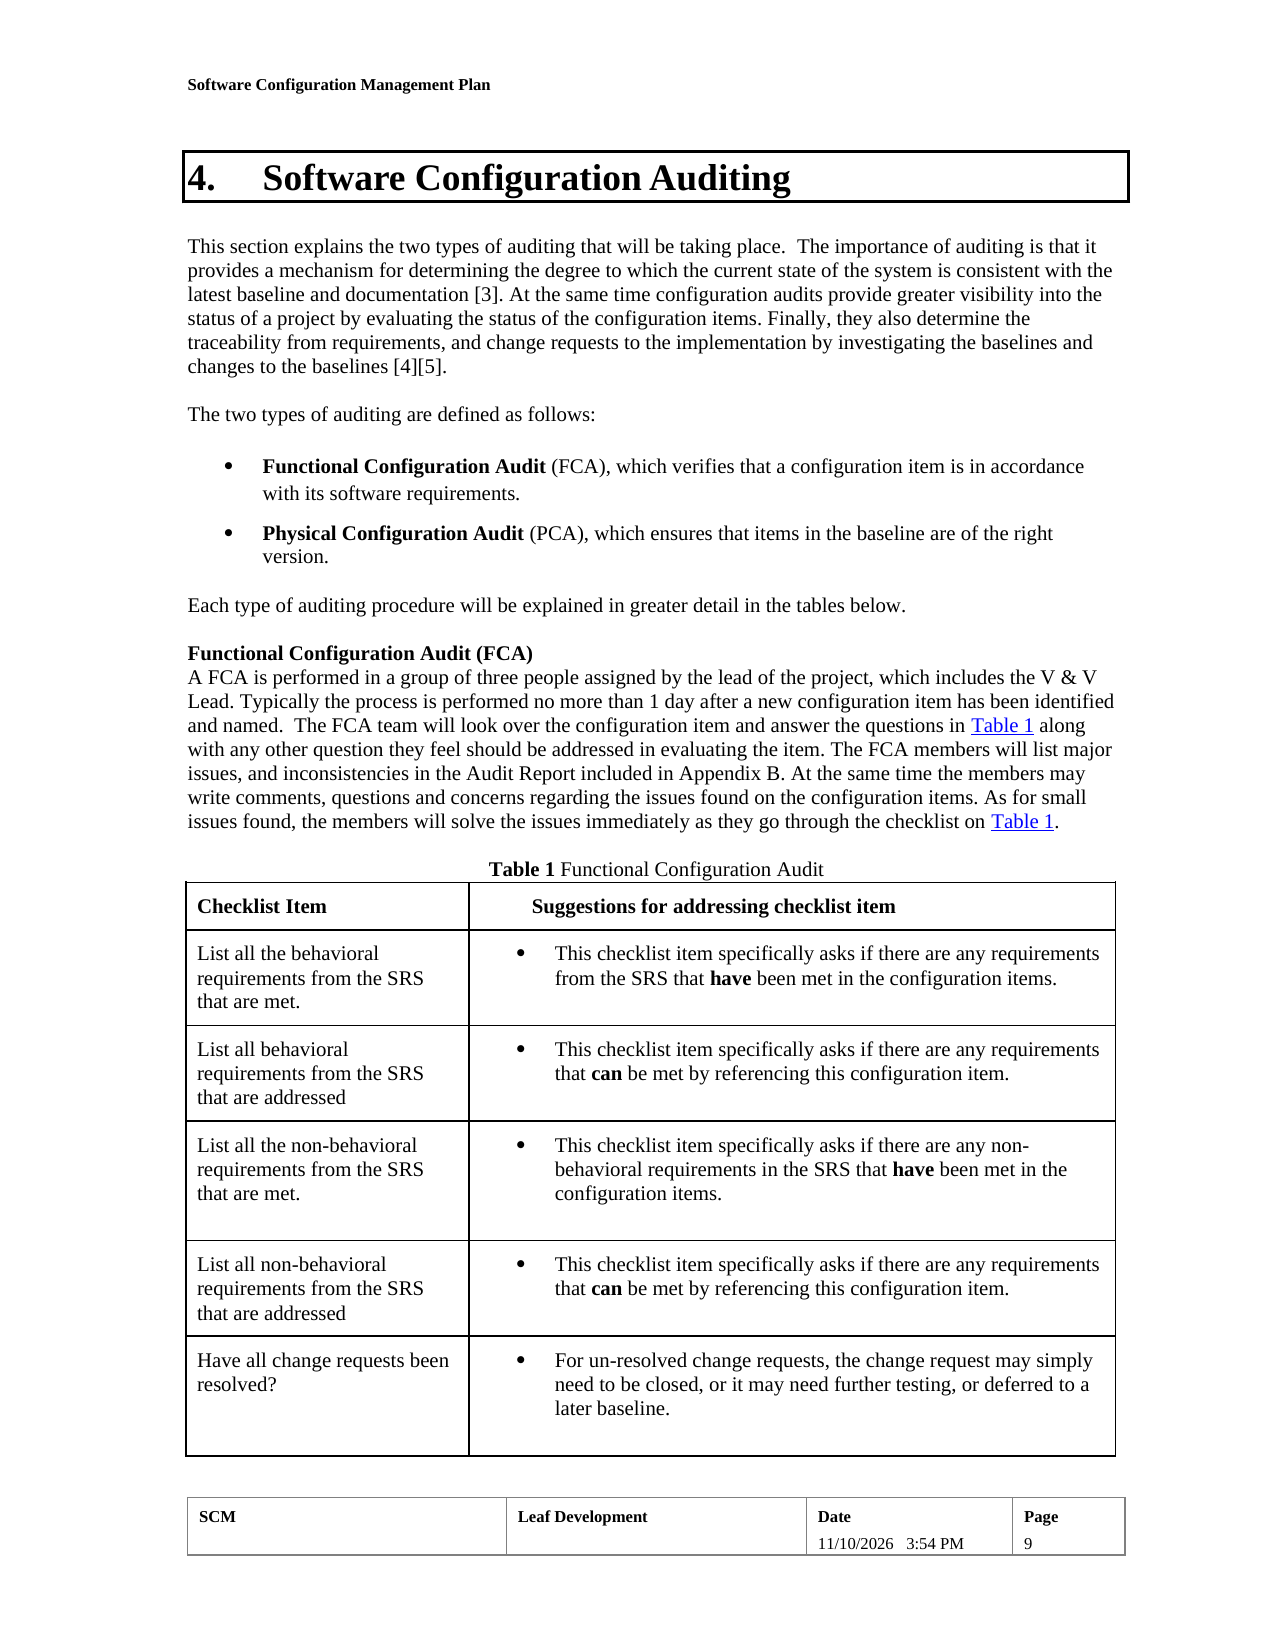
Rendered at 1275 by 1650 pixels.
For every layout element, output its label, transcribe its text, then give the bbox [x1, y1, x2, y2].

table_cell For un-resolved change requests, the change request may simply need to be closed, or it may need further testing, or deferred to a later baseline. [470, 1337, 1115, 1455]
text The two types of auditing are defined as follows: [187, 402, 1125, 426]
subtitle Software Configuration Auditing [185, 153, 1127, 200]
text Functional Configuration Audit (FCA) [187, 641, 1125, 665]
table_cell This checklist item specifically asks if there are any requirements from the SRS that have been met in the configuration items. [470, 931, 1115, 1024]
table_cell List all behavioral requirements from the SRS that are addressed [187, 1026, 468, 1120]
table_cell This checklist item specifically asks if there are any non-behavioral requirements in the SRS that have been met in the configuration items. [470, 1122, 1115, 1240]
list Physical Configuration Audit (PCA), which ensures that items in the baseline are of the right version. [225, 520, 1125, 568]
text This section explains the two types of auditing that will be taking place. The importance of auditing is that it provides a mechanism for determining the degree to which the current state of the system is consistent with the latest baseline and documentation [3]. At the same time configuration audits provide greater visibility into the status of a project by evaluating the status of the configuration items. Finally, they also determine the traceability from requirements, and change requests to the implementation by investigating the baselines and changes to the baselines [4][5]. [187, 234, 1125, 378]
table_header Suggestions for addressing checklist item [470, 883, 1115, 929]
list Functional Configuration Audit (FCA), which verifies that a configuration item is in accordance with its software requirements. [225, 450, 1125, 505]
table_cell This checklist item specifically asks if there are any requirements that can be met by referencing this configuration item. [470, 1026, 1115, 1120]
text Table 1 Functional Configuration Audit [187, 857, 1125, 881]
text A FCA is performed in a group of three people assigned by the lead of the project, which includes the V & V Lead. Typically the process is performed no more than 1 day after a new configuration item has been identified and named. The FCA team will look over the configuration item and answer the questions in Table 1 along with any other question they feel should be addressed in evaluating the item. The FCA members will list major issues, and inconsistencies in the Audit Report included in Appendix B. At the same time the members may write comments, questions and concerns regarding the issues found on the configuration items. As for small issues found, the members will solve the issues immediately as they go through the checklist on Table 1. [187, 665, 1125, 833]
table_cell List all non-behavioral requirements from the SRS that are addressed [187, 1241, 468, 1335]
table_cell List all the behavioral requirements from the SRS that are met. [187, 931, 468, 1024]
table_cell Have all change requests been resolved? [187, 1337, 468, 1455]
table_header Checklist Item [187, 883, 468, 929]
table_cell List all the non-behavioral requirements from the SRS that are met. [187, 1122, 468, 1240]
text Each type of auditing procedure will be explained in greater detail in the tables below. [187, 593, 1125, 617]
table_cell This checklist item specifically asks if there are any requirements that can be met by referencing this configuration item. [470, 1241, 1115, 1335]
